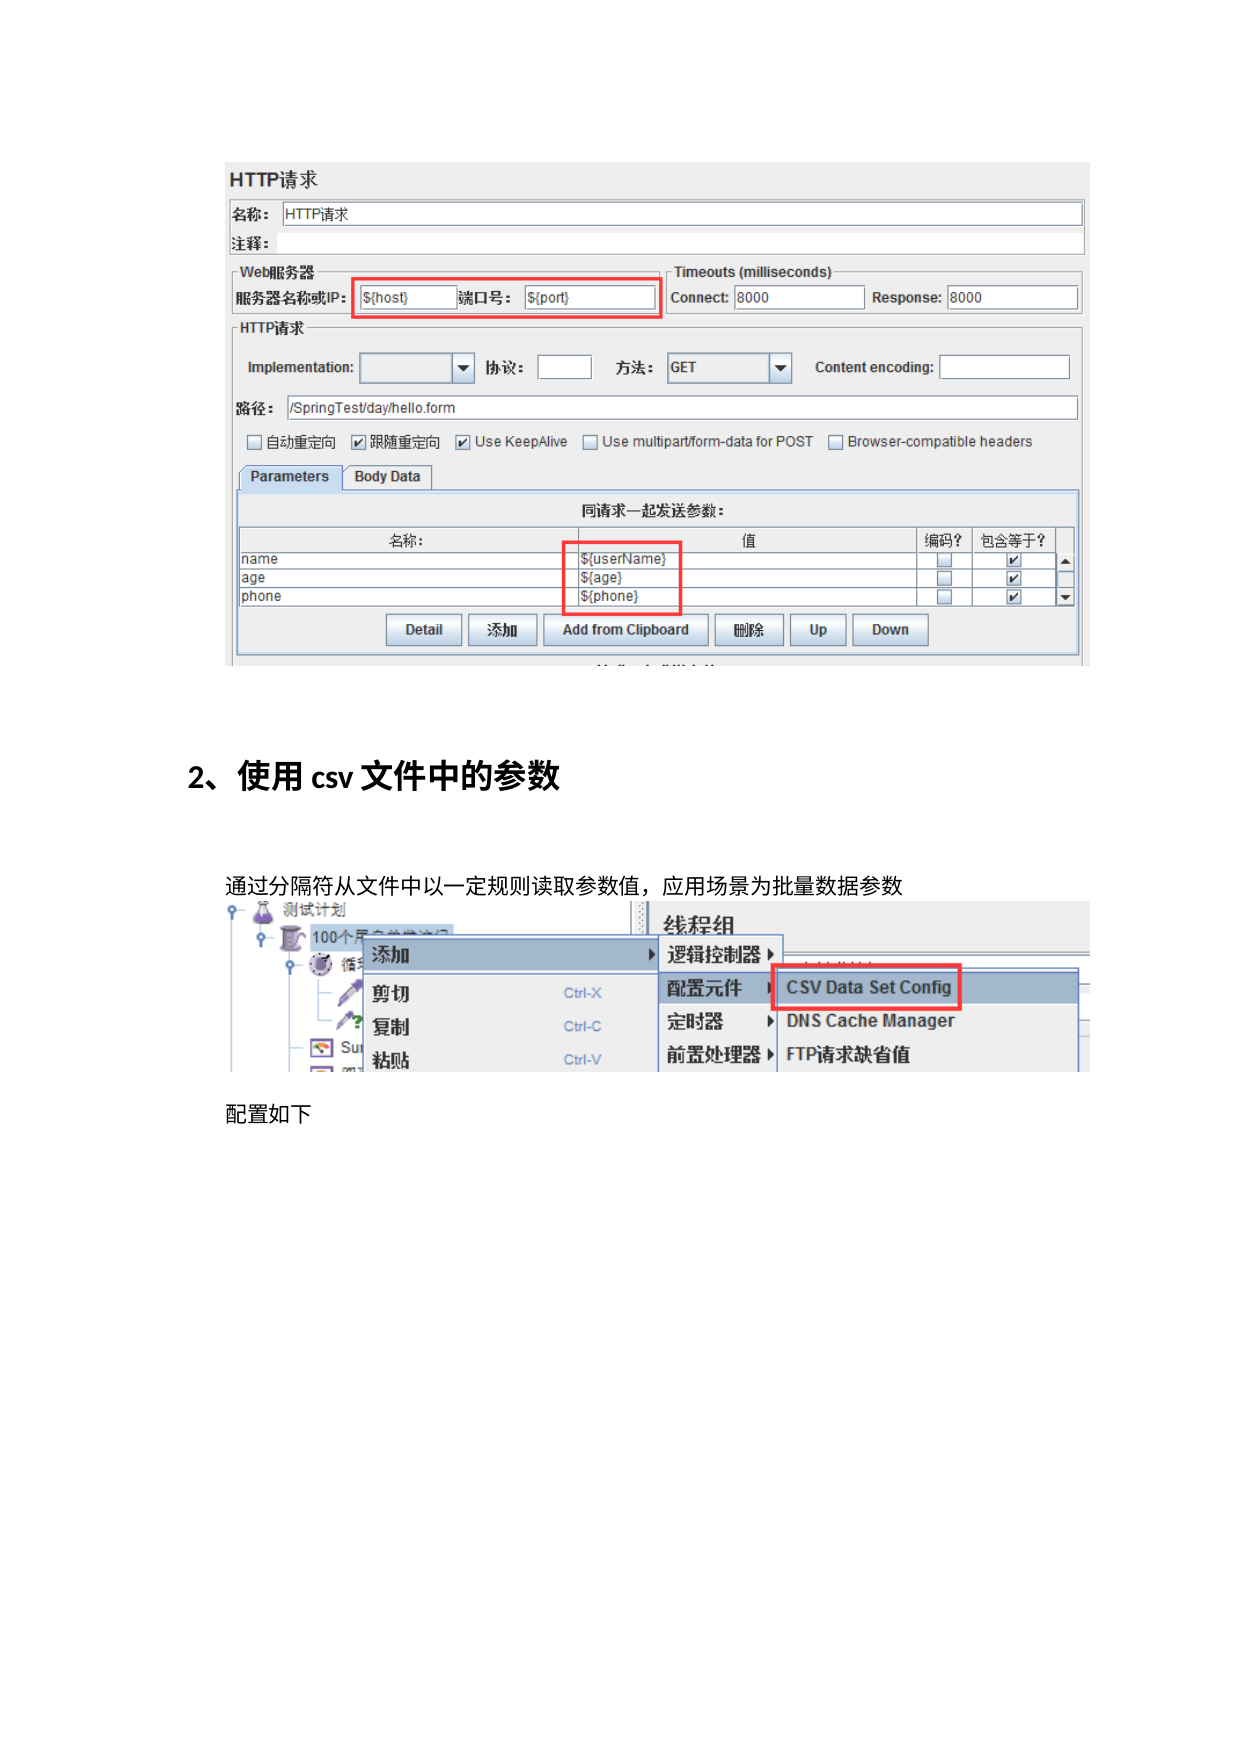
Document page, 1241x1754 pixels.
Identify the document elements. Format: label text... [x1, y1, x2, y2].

picture [225, 162, 1091, 666]
subtitle 2、使用csv文件中的参数 [187, 742, 1053, 807]
picture [225, 901, 1091, 1072]
list 配置如下 [225, 1096, 1053, 1129]
list 通过分隔符从文件中以一定规则读取参数值，应用场景为批量数据参数 [225, 869, 1053, 901]
